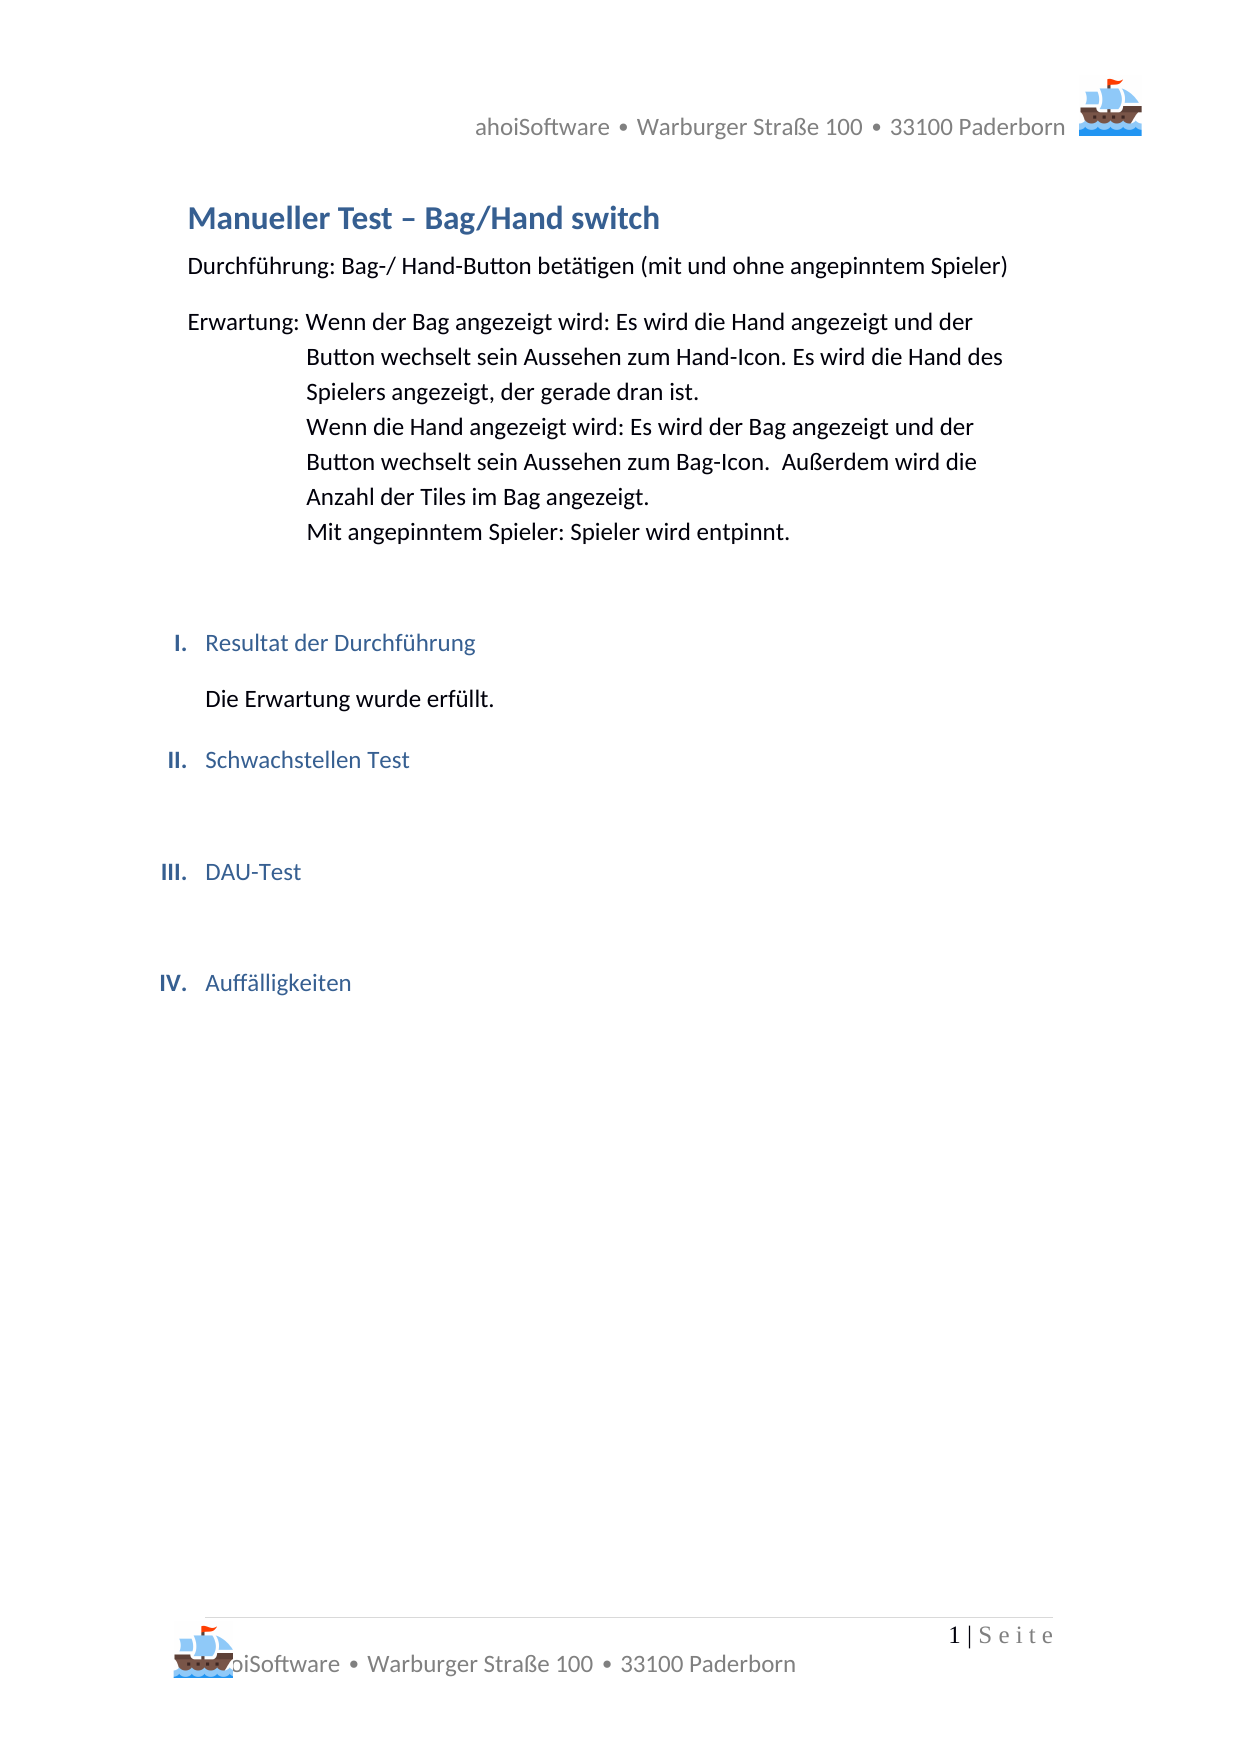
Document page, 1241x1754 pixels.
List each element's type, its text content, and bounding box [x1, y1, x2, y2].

picture [1079, 75, 1142, 136]
text Erwartung: Wenn der Bag angezeigt wird: Es wird die Hand angezeigt und der Button wechselt sein Aussehen zum Hand-Icon. Es wird die Hand des Spielers angezeigt, der gerade dran ist. Wenn die Hand angezeigt wird: Es wird der Bag angezeigt und der Button wechselt sein Aussehen zum Bag-Icon. Außerdem wird die Anzahl der Tiles im Bag angezeigt. Mit angepinntem Spieler: Spieler wird entpinnt. [187, 306, 1053, 546]
list Schwachstellen Test [187, 744, 1053, 775]
list Auffälligkeiten [187, 967, 1053, 998]
list DAU-Test [187, 856, 1053, 886]
subtitle Manueller Test – Bag/Hand switch [187, 197, 1053, 237]
list Resultat der Durchführung [187, 627, 1053, 658]
text Die Erwartung wurde erfüllt. [205, 683, 1053, 714]
picture [173, 1621, 233, 1678]
text Durchführung: Bag-/ Hand-Button betätigen (mit und ohne angepinntem Spieler) [187, 250, 1053, 280]
